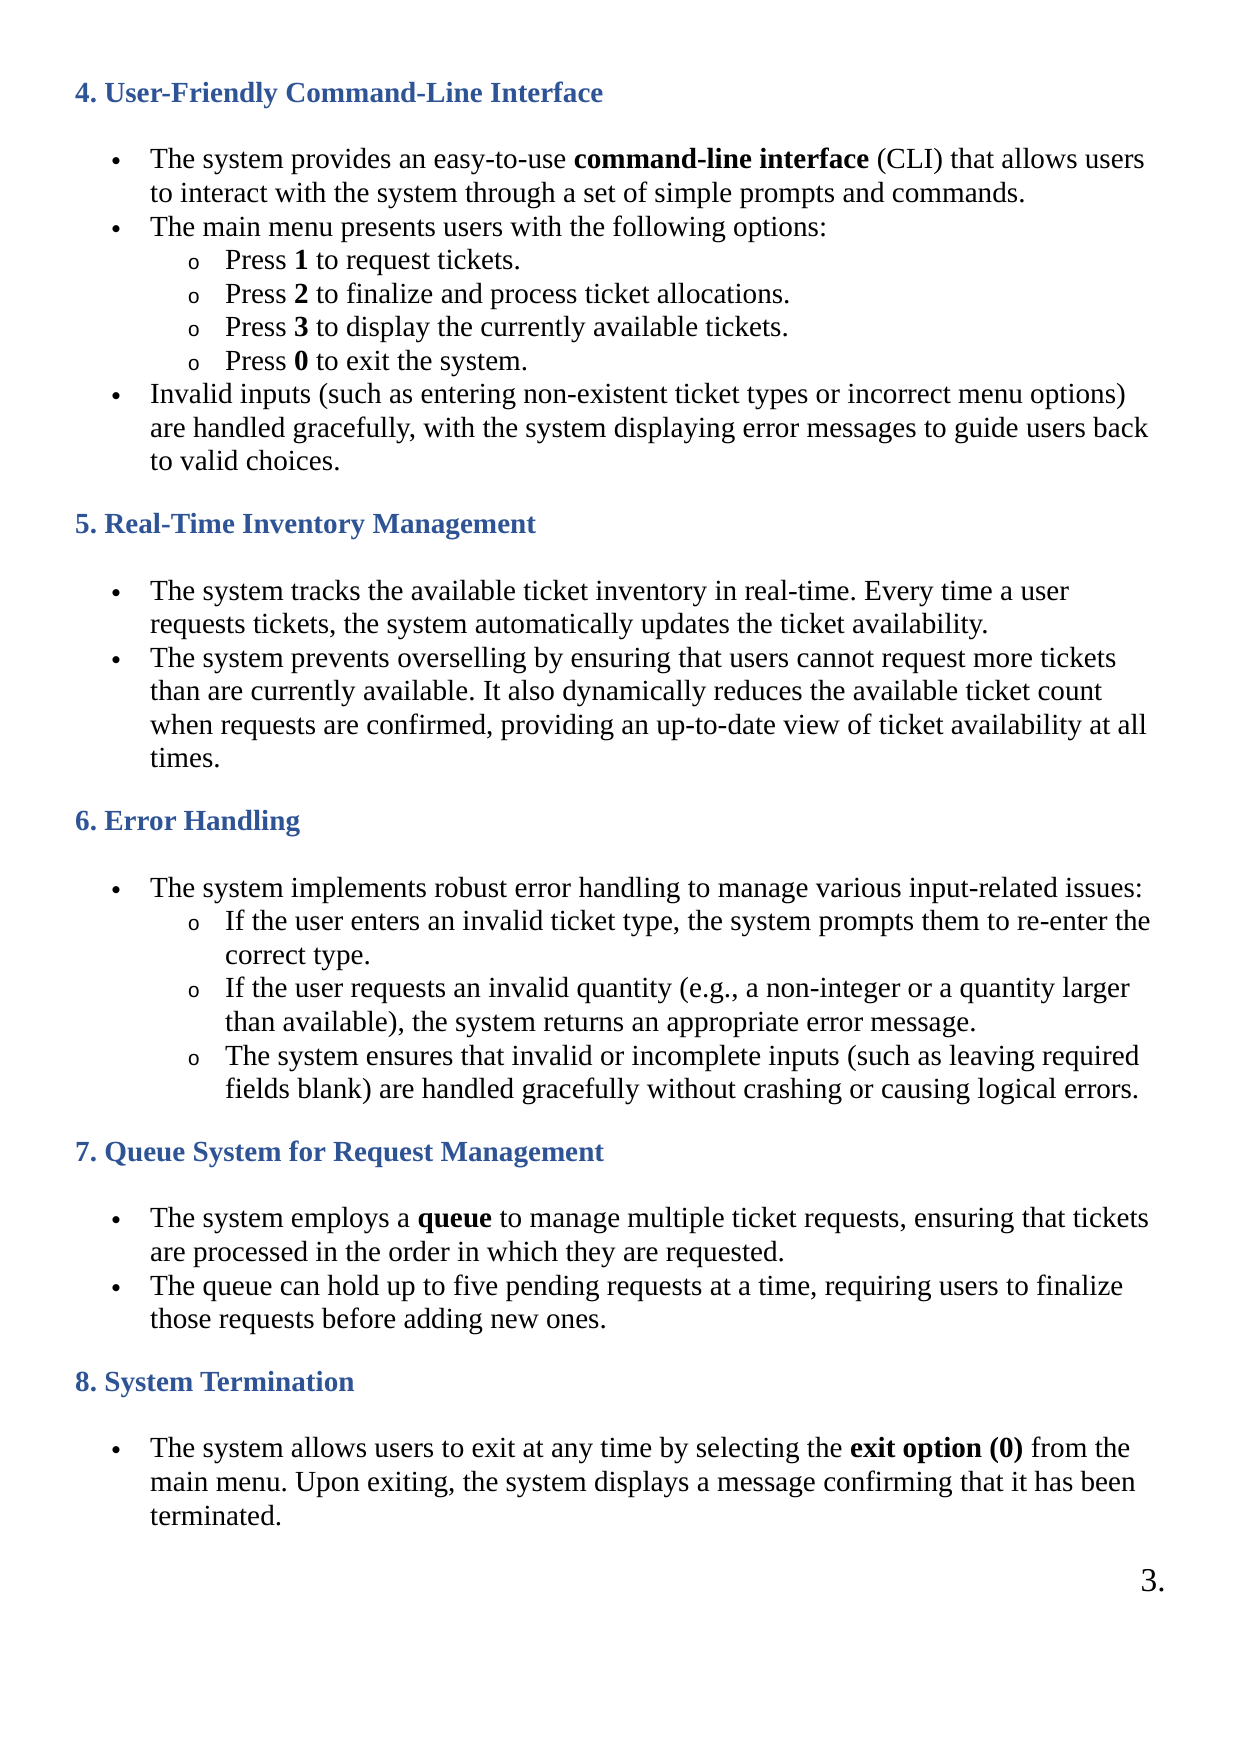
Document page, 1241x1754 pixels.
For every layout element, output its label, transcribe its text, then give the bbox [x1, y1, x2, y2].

subtitle 4. User-Friendly Command-Line Interface [75, 75, 1165, 108]
list The system employs a queue to manage multiple ticket requests, ensuring that tickets are processed in the order in which they are requested. [112, 1201, 1165, 1268]
list Press 3 to display the currently available tickets. [187, 309, 1165, 343]
list The queue can hold up to five pending requests at a time, requiring users to finalize those requests before adding new ones. [112, 1268, 1165, 1335]
list The system prevents overselling by ensuring that users cannot request more tickets than are currently available. It also dynamically reduces the available ticket count when requests are confirmed, providing an up-to-date view of ticket availability at all times. [112, 640, 1165, 774]
list The system allows users to exit at any time by selecting the exit option (0) from the main menu. Upon exiting, the system displays a message confirming that it has been terminated. [112, 1431, 1165, 1531]
list Press 1 to request tickets. [187, 242, 1165, 276]
list Press 2 to finalize and process ticket allocations. [187, 276, 1165, 309]
subtitle 7. Queue System for Request Management [75, 1134, 1165, 1167]
list The main menu presents users with the following options: [112, 209, 1165, 242]
subtitle 8. System Termination [75, 1364, 1165, 1397]
list The system provides an easy-to-use command-line interface (CLI) that allows users to interact with the system through a set of simple prompts and commands. [112, 142, 1165, 209]
text 3. [75, 1560, 1165, 1599]
list The system implements robust error handling to manage various input-related issues: [112, 870, 1165, 903]
list If the user enters an invalid ticket type, the system prompts them to re-enter the correct type. [187, 903, 1165, 971]
list The system ensures that invalid or incomplete inputs (such as leaving required fields blank) are handled gracefully without crashing or causing logical errors. [187, 1038, 1165, 1105]
subtitle 6. Error Handling [75, 803, 1165, 837]
list Invalid inputs (such as entering non-existent ticket types or incorrect menu options) are handled gracefully, with the system displaying error messages to guide users back to valid choices. [112, 376, 1165, 477]
list If the user requests an invalid quantity (e.g., a non-integer or a quantity larger than available), the system returns an appropriate error message. [187, 971, 1165, 1038]
list The system tracks the available ticket inventory in real-time. Every time a user requests tickets, the system automatically updates the ticket availability. [112, 573, 1165, 640]
list Press 0 to exit the system. [187, 343, 1165, 376]
subtitle 5. Real-Time Inventory Management [75, 506, 1165, 540]
